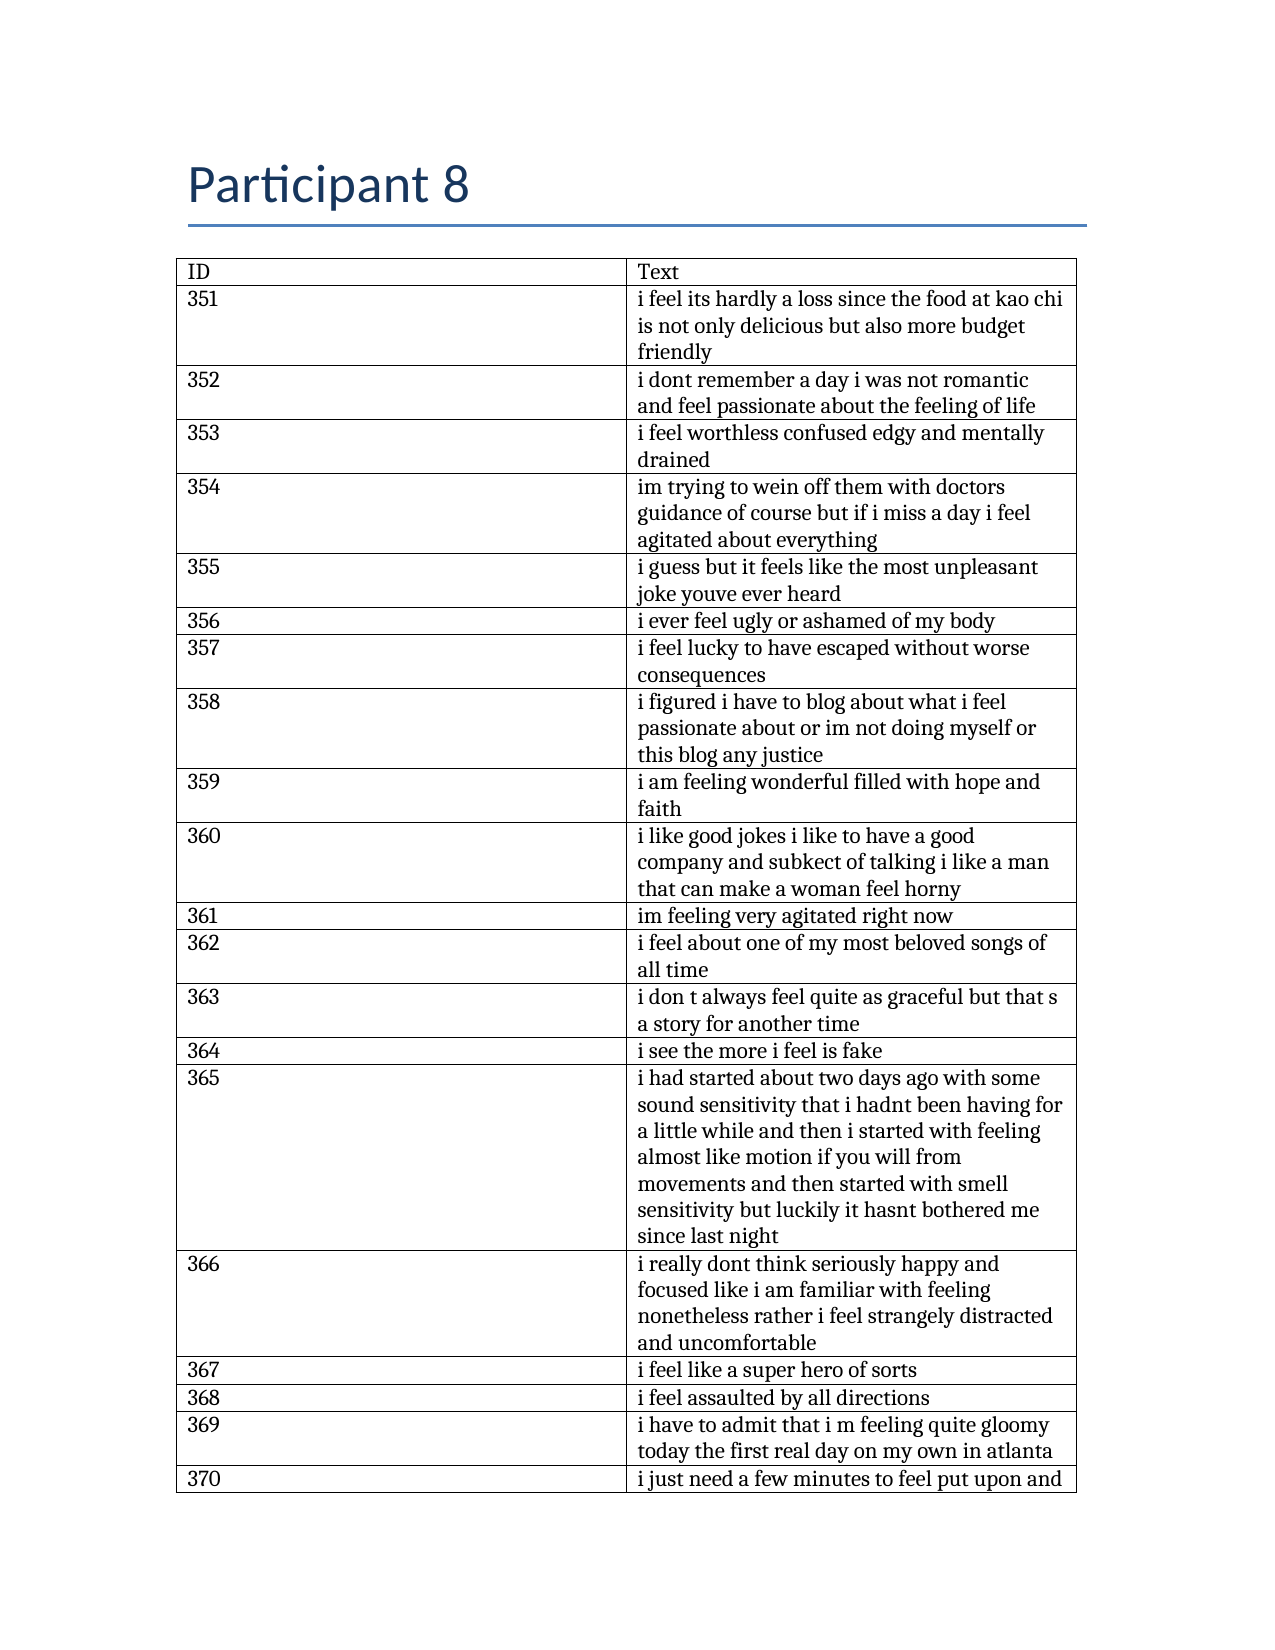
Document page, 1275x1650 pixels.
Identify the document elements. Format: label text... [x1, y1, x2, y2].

table_cell 356 [177, 608, 626, 634]
table_cell i feel its hardly a loss since the food at kao chi is not only delicious but also more budget friendly [627, 286, 1076, 365]
table_cell i had started about two days ago with some sound sensitivity that i hadnt been having for a little while and then i started with feeling almost like motion if you will from movements and then started with smell sensitivity but luckily it hasnt bothered me since last night [627, 1065, 1076, 1249]
table_cell 370 [177, 1466, 626, 1492]
table_cell 360 [177, 823, 626, 902]
table_cell 365 [177, 1065, 626, 1249]
table_cell i don t always feel quite as graceful but that s a story for another time [627, 984, 1076, 1037]
table_cell i ever feel ugly or ashamed of my body [627, 608, 1076, 634]
table_cell im feeling very agitated right now [627, 903, 1076, 929]
table_cell 368 [177, 1385, 626, 1411]
table_header Text [627, 259, 1076, 285]
table_cell i see the more i feel is fake [627, 1038, 1076, 1064]
table_header ID [177, 259, 626, 285]
table_cell im trying to wein off them with doctors guidance of course but if i miss a day i feel agitated about everything [627, 474, 1076, 553]
table_cell 364 [177, 1038, 626, 1064]
table_cell i feel like a super hero of sorts [627, 1357, 1076, 1383]
table_cell 363 [177, 984, 626, 1037]
table_cell 351 [177, 286, 626, 365]
table_cell 367 [177, 1357, 626, 1383]
table_cell i feel assaulted by all directions [627, 1385, 1076, 1411]
table_cell i guess but it feels like the most unpleasant joke youve ever heard [627, 554, 1076, 607]
table_cell i feel worthless confused edgy and mentally drained [627, 420, 1076, 473]
table_cell 359 [177, 769, 626, 822]
table_cell 357 [177, 635, 626, 688]
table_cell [627, 1466, 1076, 1492]
table_cell i feel lucky to have escaped without worse consequences [627, 635, 1076, 688]
table_cell i am feeling wonderful filled with hope and faith [627, 769, 1076, 822]
table_cell 355 [177, 554, 626, 607]
table_cell i like good jokes i like to have a good company and subkect of talking i like a man that can make a woman feel horny [627, 823, 1076, 902]
table_cell i dont remember a day i was not romantic and feel passionate about the feeling of life [627, 366, 1076, 419]
title Participant 8 [187, 150, 1087, 227]
table_cell i really dont think seriously happy and focused like i am familiar with feeling nonetheless rather i feel strangely distracted and uncomfortable [627, 1251, 1076, 1356]
table_cell 352 [177, 366, 626, 419]
table_cell i figured i have to blog about what i feel passionate about or im not doing myself or this blog any justice [627, 689, 1076, 768]
table_cell 358 [177, 689, 626, 768]
table_cell 362 [177, 930, 626, 983]
table_cell 366 [177, 1251, 626, 1356]
table_cell 369 [177, 1412, 626, 1464]
table_cell i have to admit that i m feeling quite gloomy today the first real day on my own in atlanta [627, 1412, 1076, 1464]
table_cell i feel about one of my most beloved songs of all time [627, 930, 1076, 983]
table_cell 353 [177, 420, 626, 473]
table_cell 354 [177, 474, 626, 553]
table_cell 361 [177, 903, 626, 929]
